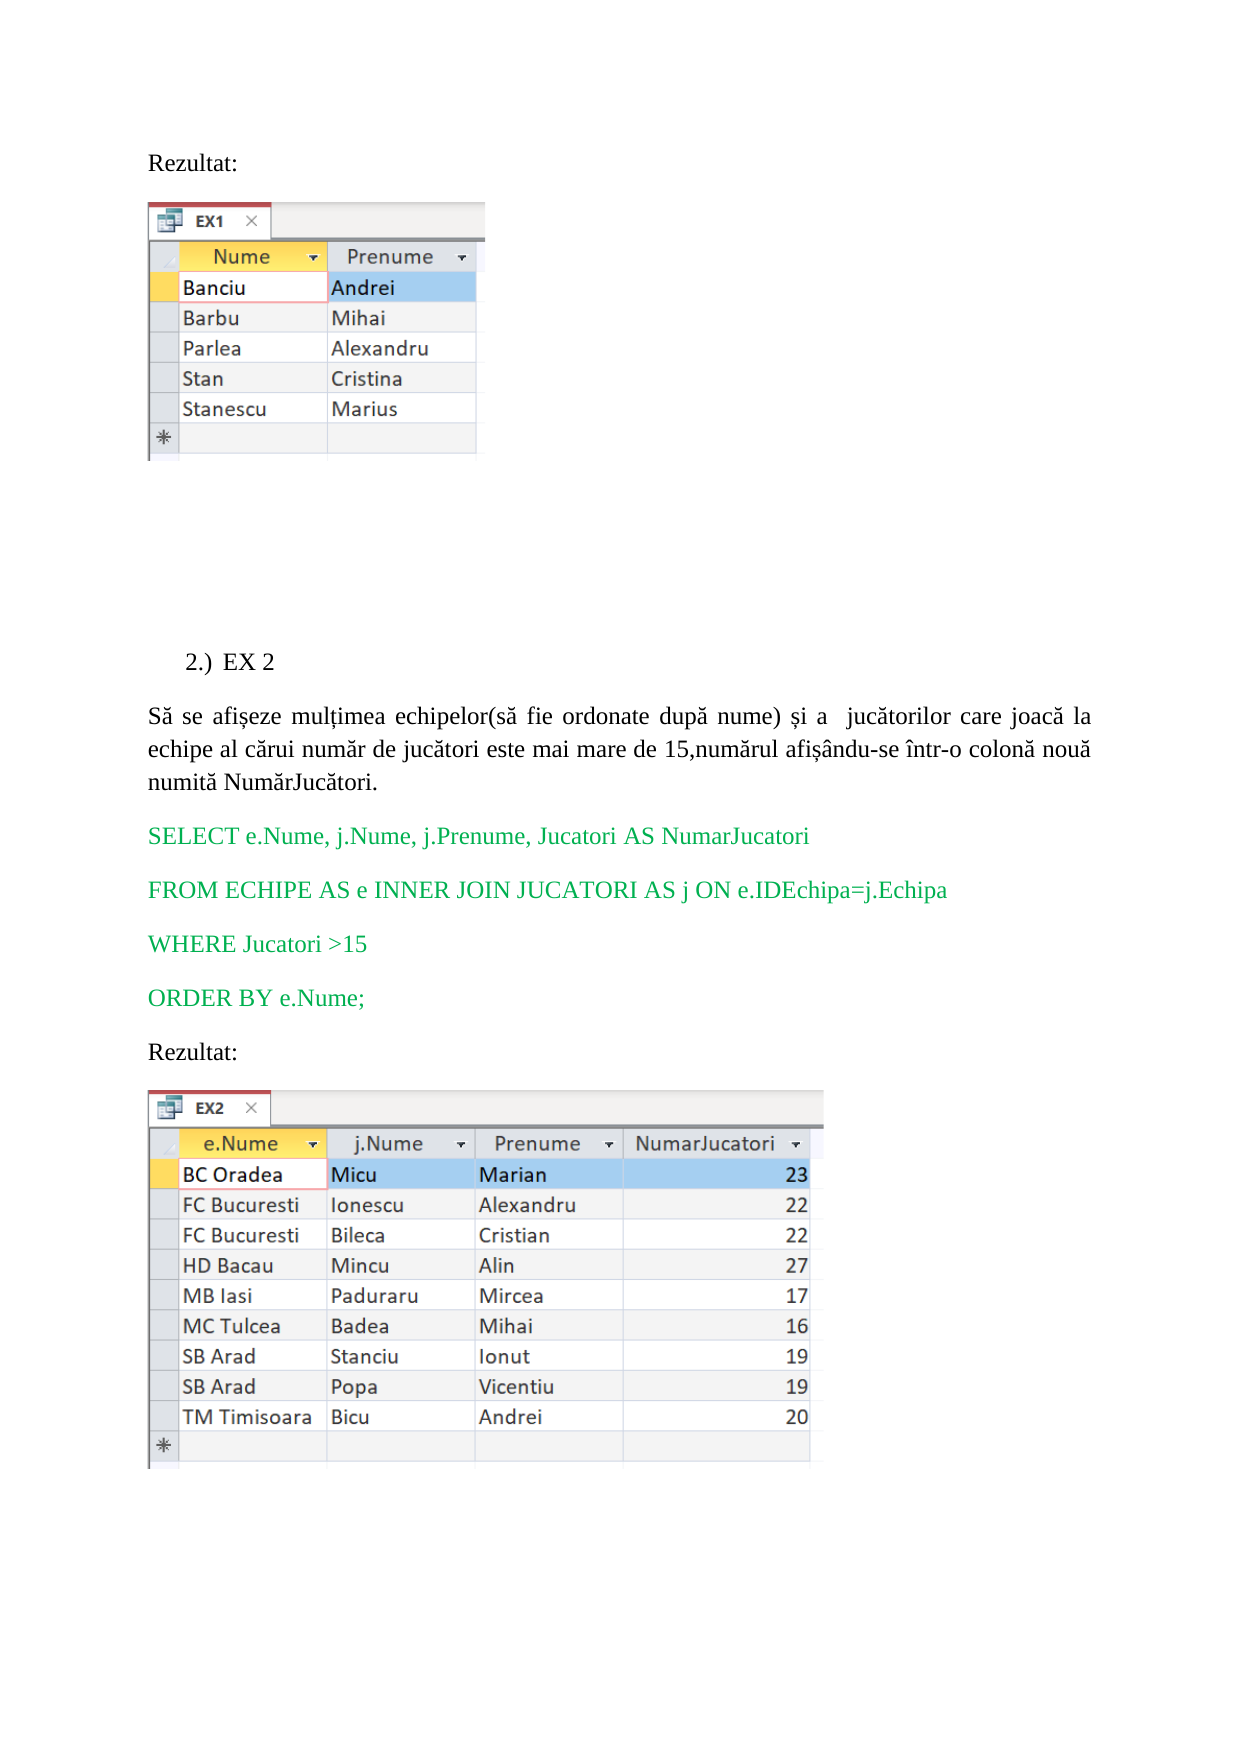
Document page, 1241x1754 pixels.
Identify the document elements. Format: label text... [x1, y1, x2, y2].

picture [147, 1090, 824, 1469]
text ORDER BY e.Nume; [148, 983, 1093, 1011]
picture [147, 201, 486, 461]
text Să se afișeze mulțimea echipelor(să fie ordonate după nume) și a jucătorilor care joacă la echipe al cărui număr de jucători este mai mare de 15,numărul afișându-se într-o colonă nouă numită NumărJucători. [148, 701, 1093, 796]
text Rezultat: [148, 1037, 1093, 1065]
list EX 2 [185, 647, 1093, 676]
text Rezultat: [148, 148, 1093, 176]
text FROM ECHIPE AS e INNER JOIN JUCATORI AS j ON e.IDEchipa=j.Echipa [148, 875, 1093, 904]
text WHERE Jucatori >15 [148, 929, 1093, 958]
text SELECT e.Nume, j.Nume, j.Prenume, Jucatori AS NumarJucatori [148, 821, 1093, 850]
